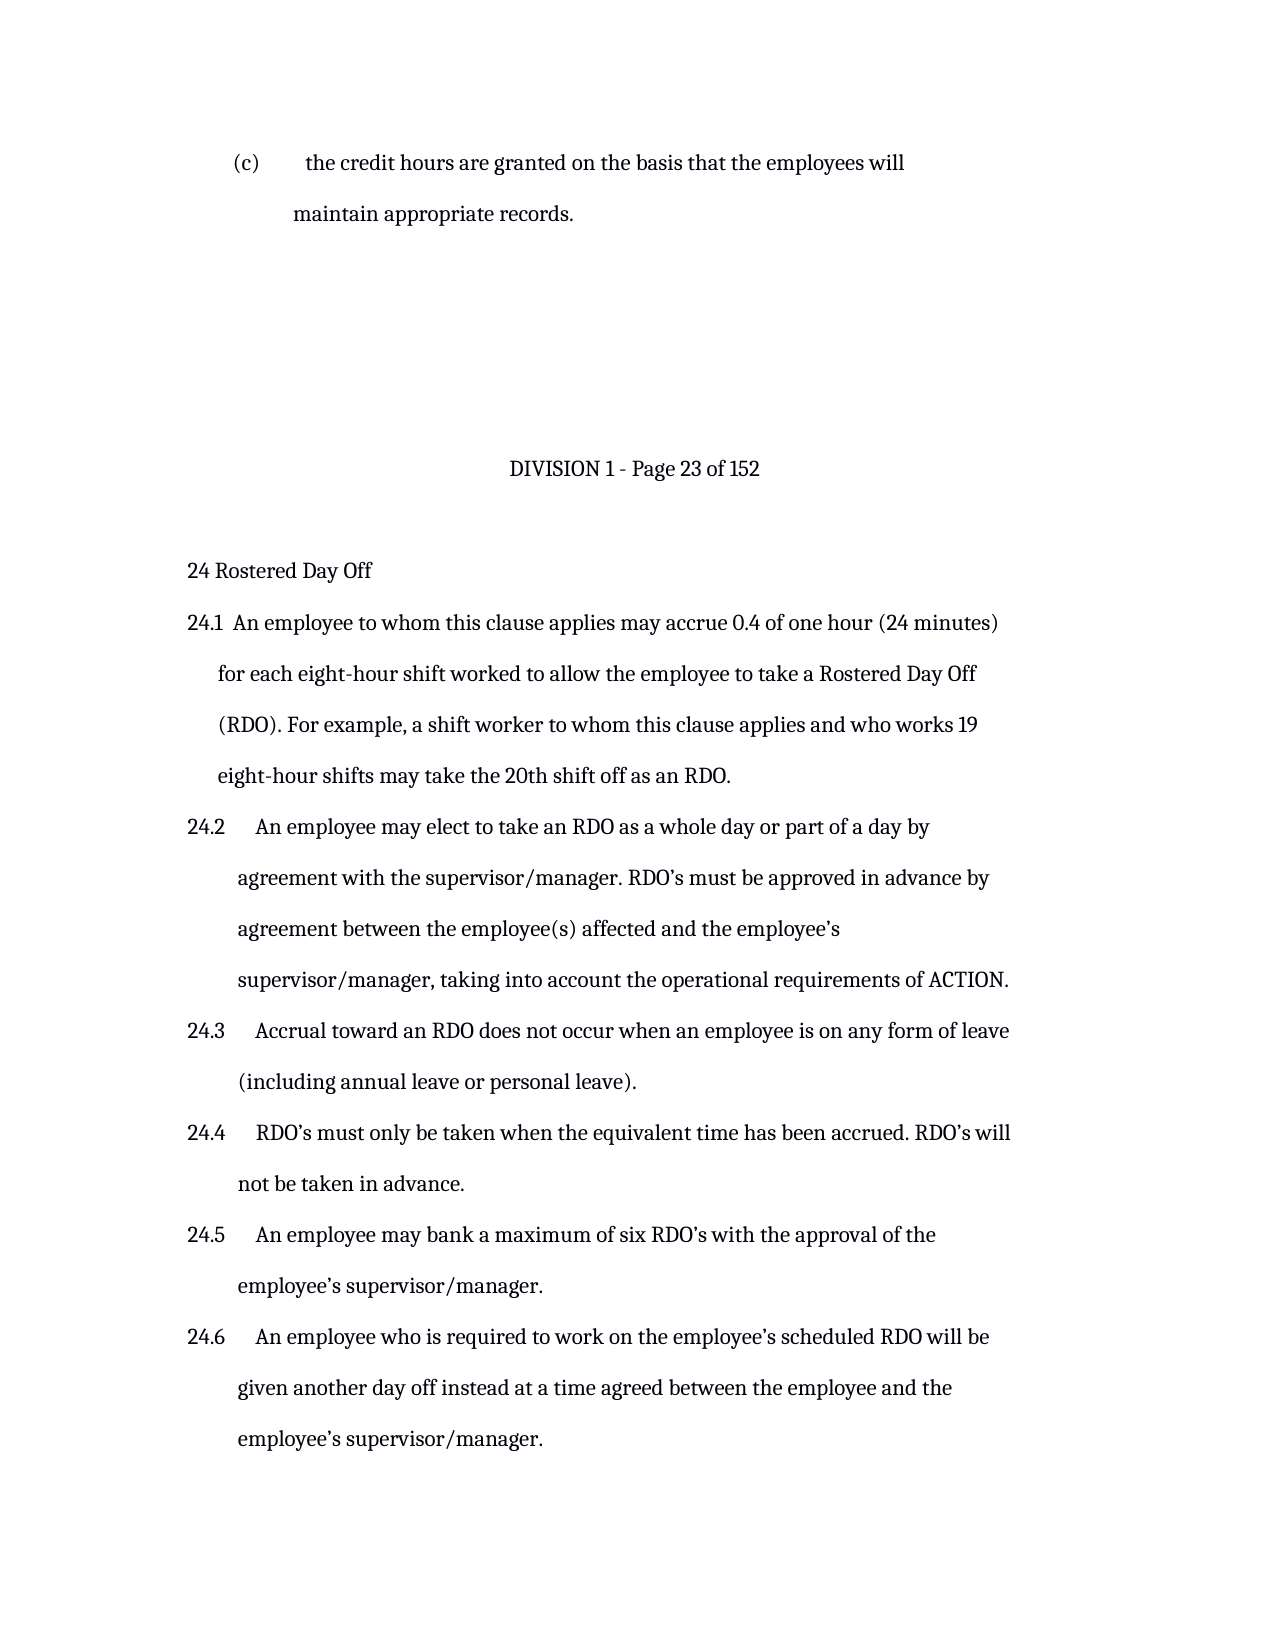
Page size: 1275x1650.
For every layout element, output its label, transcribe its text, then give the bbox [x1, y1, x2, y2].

text (RDO). For example, a shift worker to whom this clause applies and who works 19 [187, 711, 1087, 738]
text DIVISION 1 - Page 23 of 152 [187, 456, 1087, 483]
text agreement between the employee(s) affected and the employee’s [187, 916, 1087, 942]
text employee’s supervisor/manager. [187, 1273, 1087, 1299]
text 24 Rostered Day Off [187, 558, 1087, 585]
text maintain appropriate records. [187, 201, 1087, 227]
text agreement with the supervisor/manager. RDO’s must be approved in advance by [187, 864, 1087, 891]
text not be taken in advance. [187, 1171, 1087, 1197]
text (including annual leave or personal leave). [187, 1069, 1087, 1095]
text given another day off instead at a time agreed between the employee and the [187, 1375, 1087, 1401]
text for each eight-hour shift worked to allow the employee to take a Rostered Day Off [187, 660, 1087, 687]
text supervisor/manager, taking into account the operational requirements of ACTION. [187, 967, 1087, 993]
text (c) the credit hours are granted on the basis that the employees will [187, 150, 1087, 176]
text eight-hour shifts may take the 20th shift off as an RDO. [187, 762, 1087, 789]
text 24.1 An employee to whom this clause applies may accrue 0.4 of one hour (24 minutes) [187, 609, 1087, 636]
text employee’s supervisor/manager. [187, 1426, 1087, 1452]
text 24.4 RDO’s must only be taken when the equivalent time has been accrued. RDO’s will [187, 1120, 1087, 1146]
text 24.5 An employee may bank a maximum of six RDO’s with the approval of the [187, 1222, 1087, 1248]
text 24.2 An employee may elect to take an RDO as a whole day or part of a day by [187, 813, 1087, 840]
text 24.6 An employee who is required to work on the employee’s scheduled RDO will be [187, 1324, 1087, 1350]
text 24.3 Accrual toward an RDO does not occur when an employee is on any form of leave [187, 1018, 1087, 1044]
